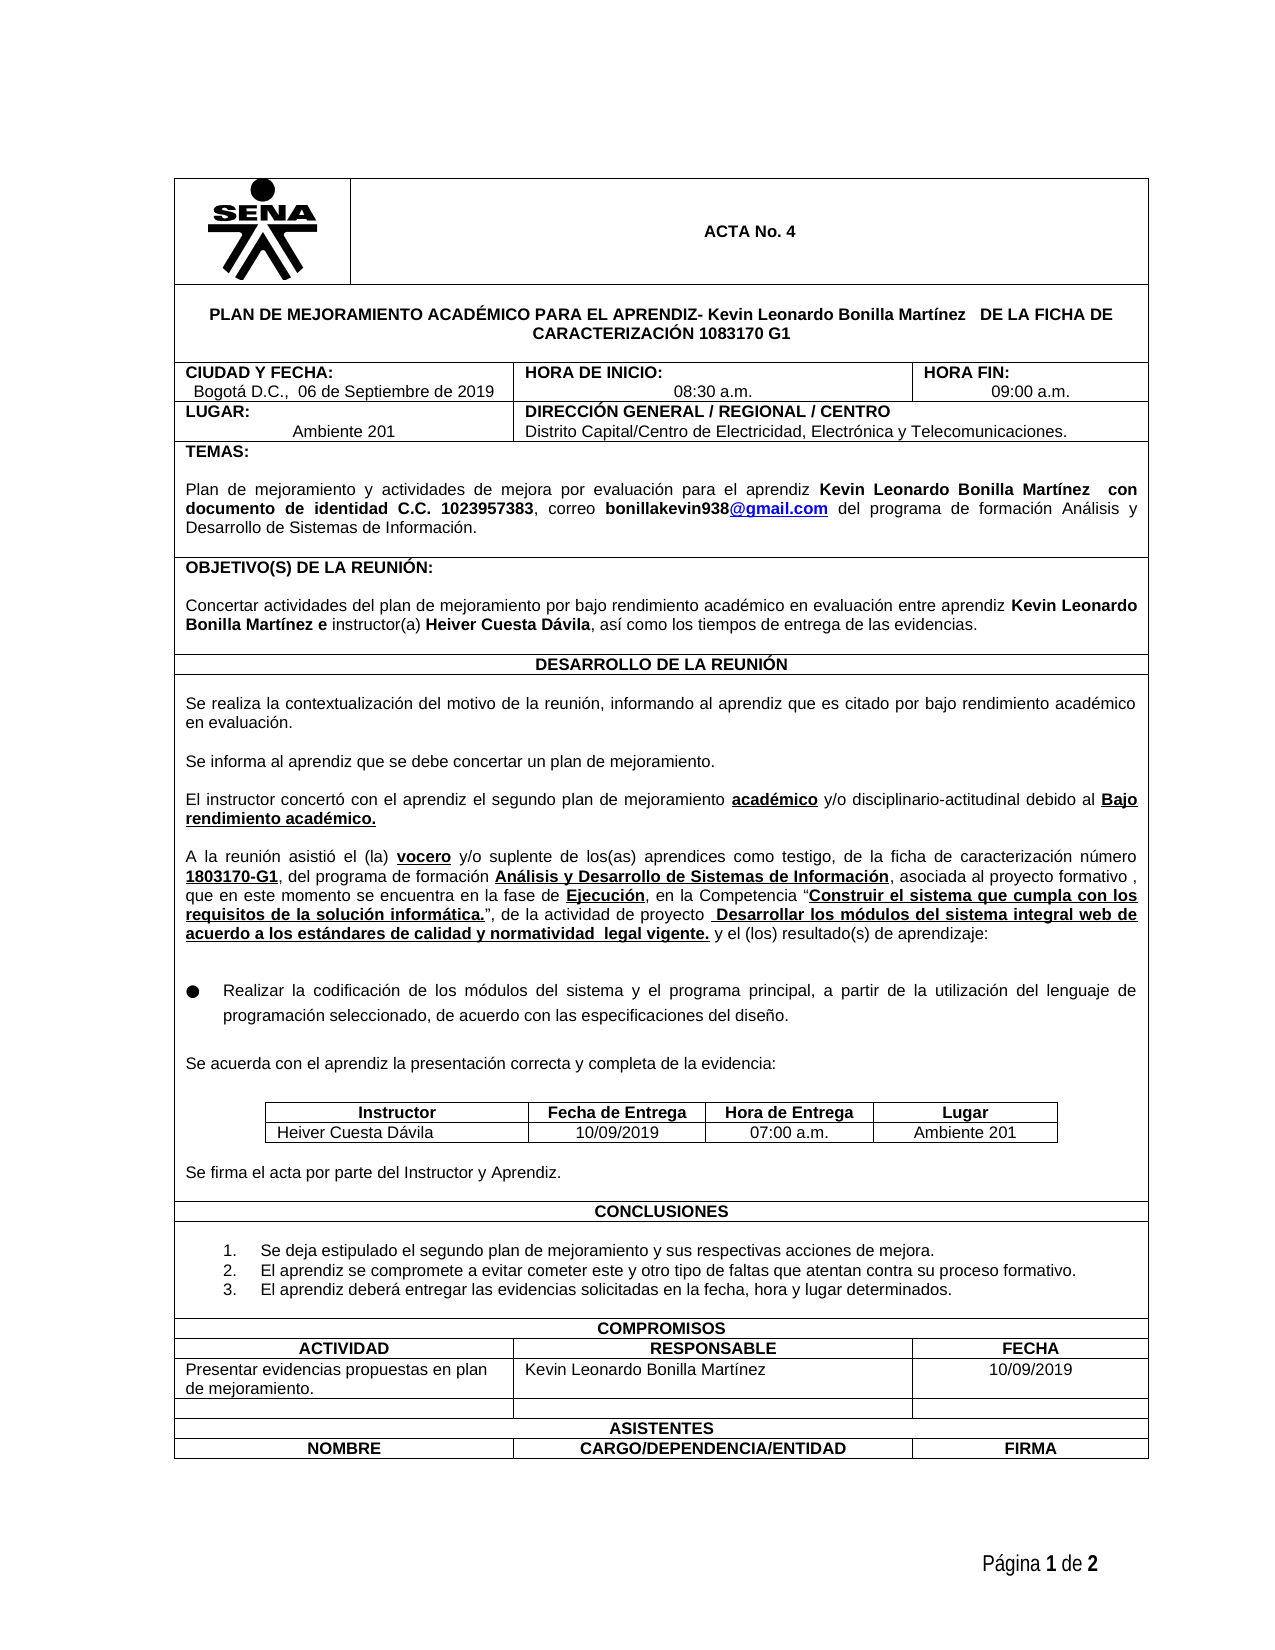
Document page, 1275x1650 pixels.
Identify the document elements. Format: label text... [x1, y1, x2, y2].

table_header ACTA No. 4 [351, 179, 1148, 284]
table_cell Kevin Leonardo Bonilla Martínez [514, 1359, 912, 1398]
table_cell CARGO/DEPENDENCIA/ENTIDAD [514, 1439, 912, 1458]
table_cell Se realiza la contextualización del motivo de la reunión, informando al aprendiz que es citado por bajo rendimiento académico en evaluación. Se informa al aprendiz que se debe concertar un plan de mejoramiento. El instructor concertó con el aprendiz el segundo plan de mejoramiento académico y/o disciplinario-actitudinal debido al Bajo rendimiento académico. A la reunión asistió el (la) vocero y/o suplente de los(as) aprendices como testigo, de la ficha de caracterización número 1803170-G1, del programa de formación Análisis y Desarrollo de Sistemas de Información, asociada al proyecto formativo , que en este momento se encuentra en la fase de Ejecución, en la Competencia “Construir el sistema que cumpla con los requisitos de la solución informática.”, de la actividad de proyecto Desarrollar los módulos del sistema integral web de acuerdo a los estándares de calidad y normatividad legal vigente. y el (los) resultado(s) de aprendizaje: Realizar la codificación de los módulos del sistema y el programa principal, a partir de la utilización del lenguaje de programación seleccionado, de acuerdo con las especificaciones del diseño. Se acuerda con el aprendiz la presentación correcta y completa de la evidencia: Se firma el acta por parte del Instructor y Aprendiz. [175, 675, 1148, 1201]
table_cell Presentar evidencias propuestas en plan de mejoramiento. [175, 1359, 513, 1398]
table_cell TEMAS: Plan de mejoramiento y actividades de mejora por evaluación para el aprendiz Kevin Leonardo Bonilla Martínez con documento de identidad C.C. 1023957383, correo bonillakevin938@gmail.com del programa de formación Análisis y Desarrollo de Sistemas de Información. [175, 442, 1148, 557]
table_cell PLAN DE MEJORAMIENTO ACADÉMICO PARA EL APRENDIZ- Kevin Leonardo Bonilla Martínez DE LA FICHA DE CARACTERIZACIÓN 1083170 G1 [175, 285, 1148, 362]
table_cell 10/09/2019 [913, 1359, 1148, 1398]
table_cell CONCLUSIONES [175, 1202, 1148, 1221]
table_cell FIRMA [913, 1439, 1148, 1458]
table_header [175, 179, 350, 284]
table_cell NOMBRE [175, 1439, 513, 1458]
table_cell COMPROMISOS [175, 1319, 1148, 1338]
table_cell Se deja estipulado el segundo plan de mejoramiento y sus respectivas acciones de mejora. El aprendiz se compromete a evitar cometer este y otro tipo de faltas que atentan contra su proceso formativo. El aprendiz deberá entregar las evidencias solicitadas en la fecha, hora y lugar determinados. [175, 1222, 1148, 1318]
table_cell CIUDAD Y FECHA: Bogotá D.C., 06 de Septiembre de 2019 [175, 363, 513, 401]
table_cell RESPONSABLE [514, 1339, 912, 1358]
table_cell DIRECCIÓN GENERAL / REGIONAL / CENTRO Distrito Capital/Centro de Electricidad, Electrónica y Telecomunicaciones. [514, 402, 1148, 441]
table_cell LUGAR: Ambiente 201 [175, 402, 513, 441]
table_cell ACTIVIDAD [175, 1339, 513, 1358]
table_cell FECHA [913, 1339, 1148, 1358]
table_cell [913, 1399, 1148, 1418]
table_cell ASISTENTES [175, 1419, 1148, 1438]
table_cell HORA FIN: 09:00 a.m. [913, 363, 1148, 401]
table_cell HORA DE INICIO: 08:30 a.m. [514, 363, 912, 401]
table_cell [175, 1399, 513, 1418]
table_cell DESARROLLO DE LA REUNIÓN [175, 655, 1148, 674]
picture [208, 178, 318, 280]
table_cell OBJETIVO(S) DE LA REUNIÓN: Concertar actividades del plan de mejoramiento por bajo rendimiento académico en evaluación entre aprendiz Kevin Leonardo Bonilla Martínez e instructor(a) Heiver Cuesta Dávila, así como los tiempos de entrega de las evidencias. [175, 558, 1148, 653]
table_cell [514, 1399, 912, 1418]
